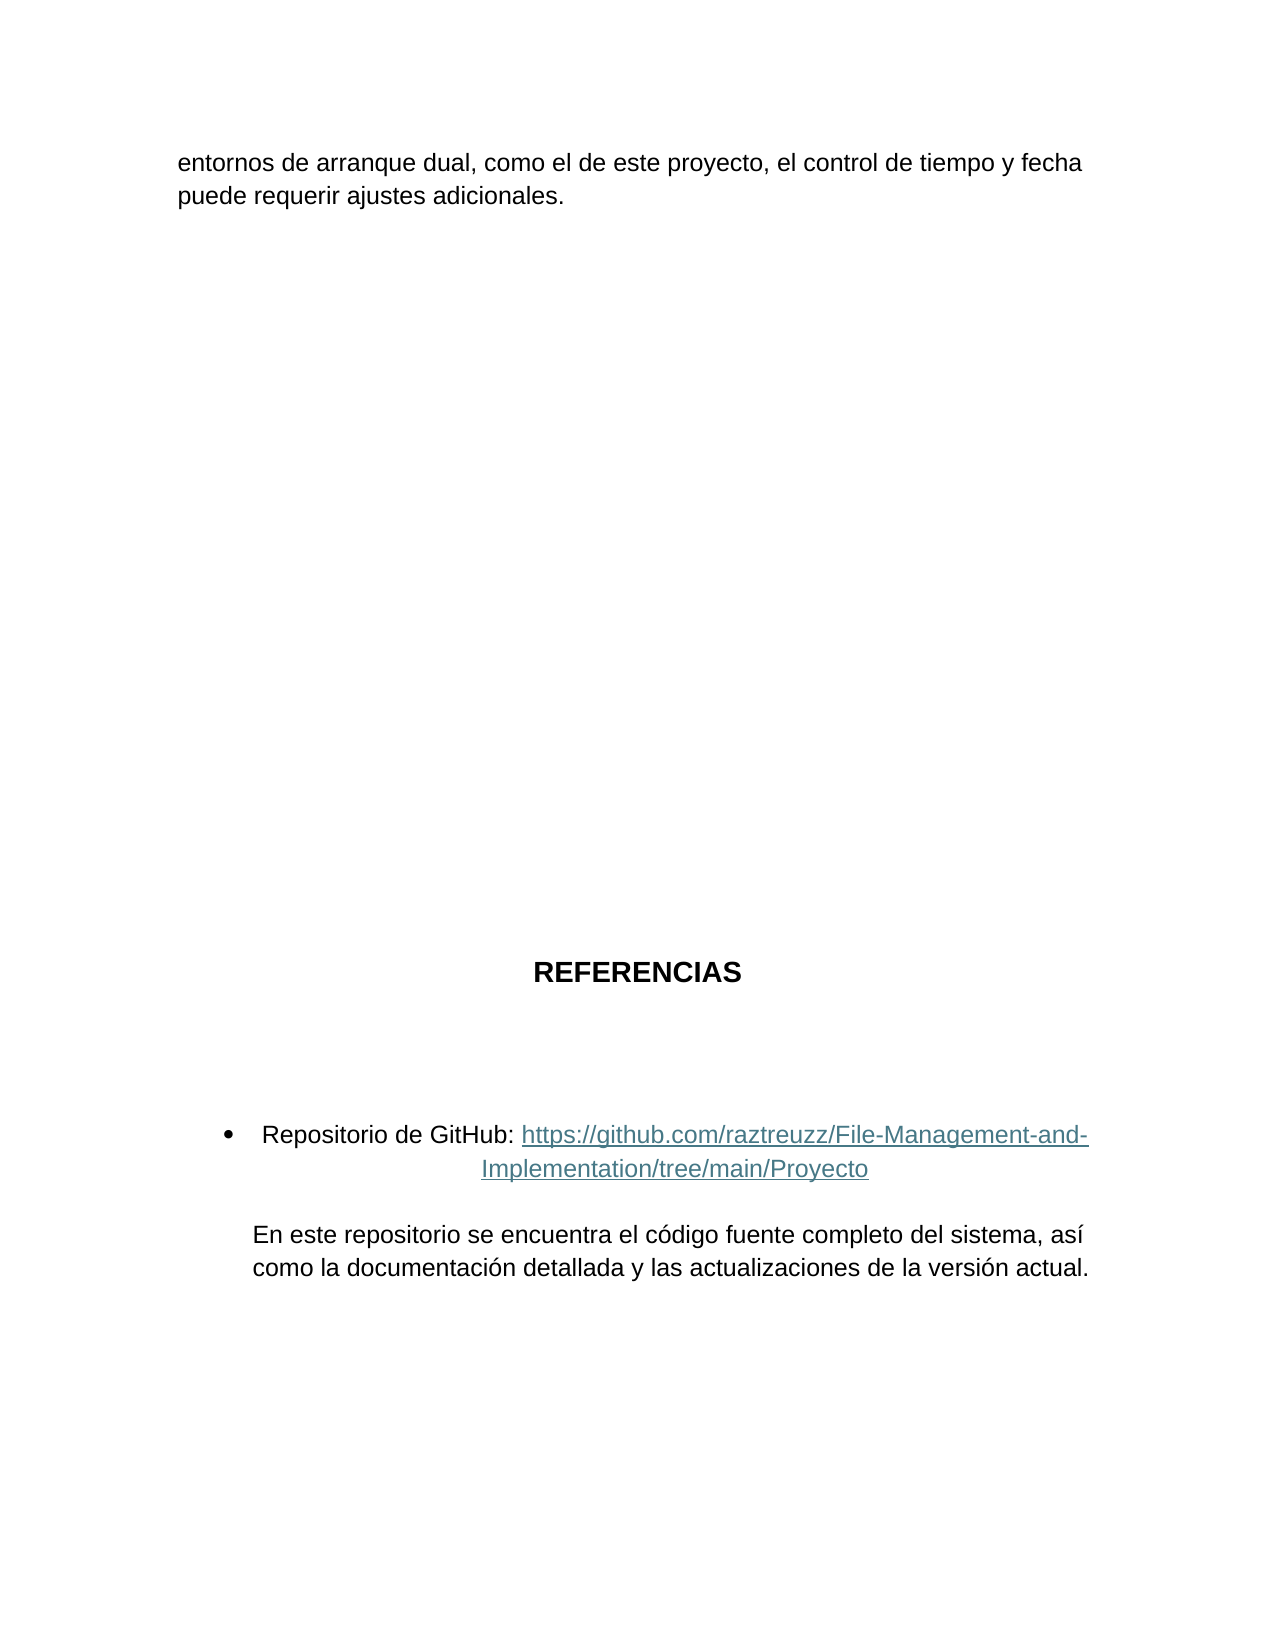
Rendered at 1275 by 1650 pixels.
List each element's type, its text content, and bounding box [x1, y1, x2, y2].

text REFERENCIAS [177, 955, 1098, 988]
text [177, 148, 1098, 209]
list Repositorio de GitHub: https://github.com/raztreuzz/File-Management-and-Implementation/tree/main/Proyecto [215, 1121, 1098, 1182]
list En este repositorio se encuentra el código fuente completo del sistema, así como la documentación detallada y las actualizaciones de la versión actual. [252, 1187, 1098, 1281]
